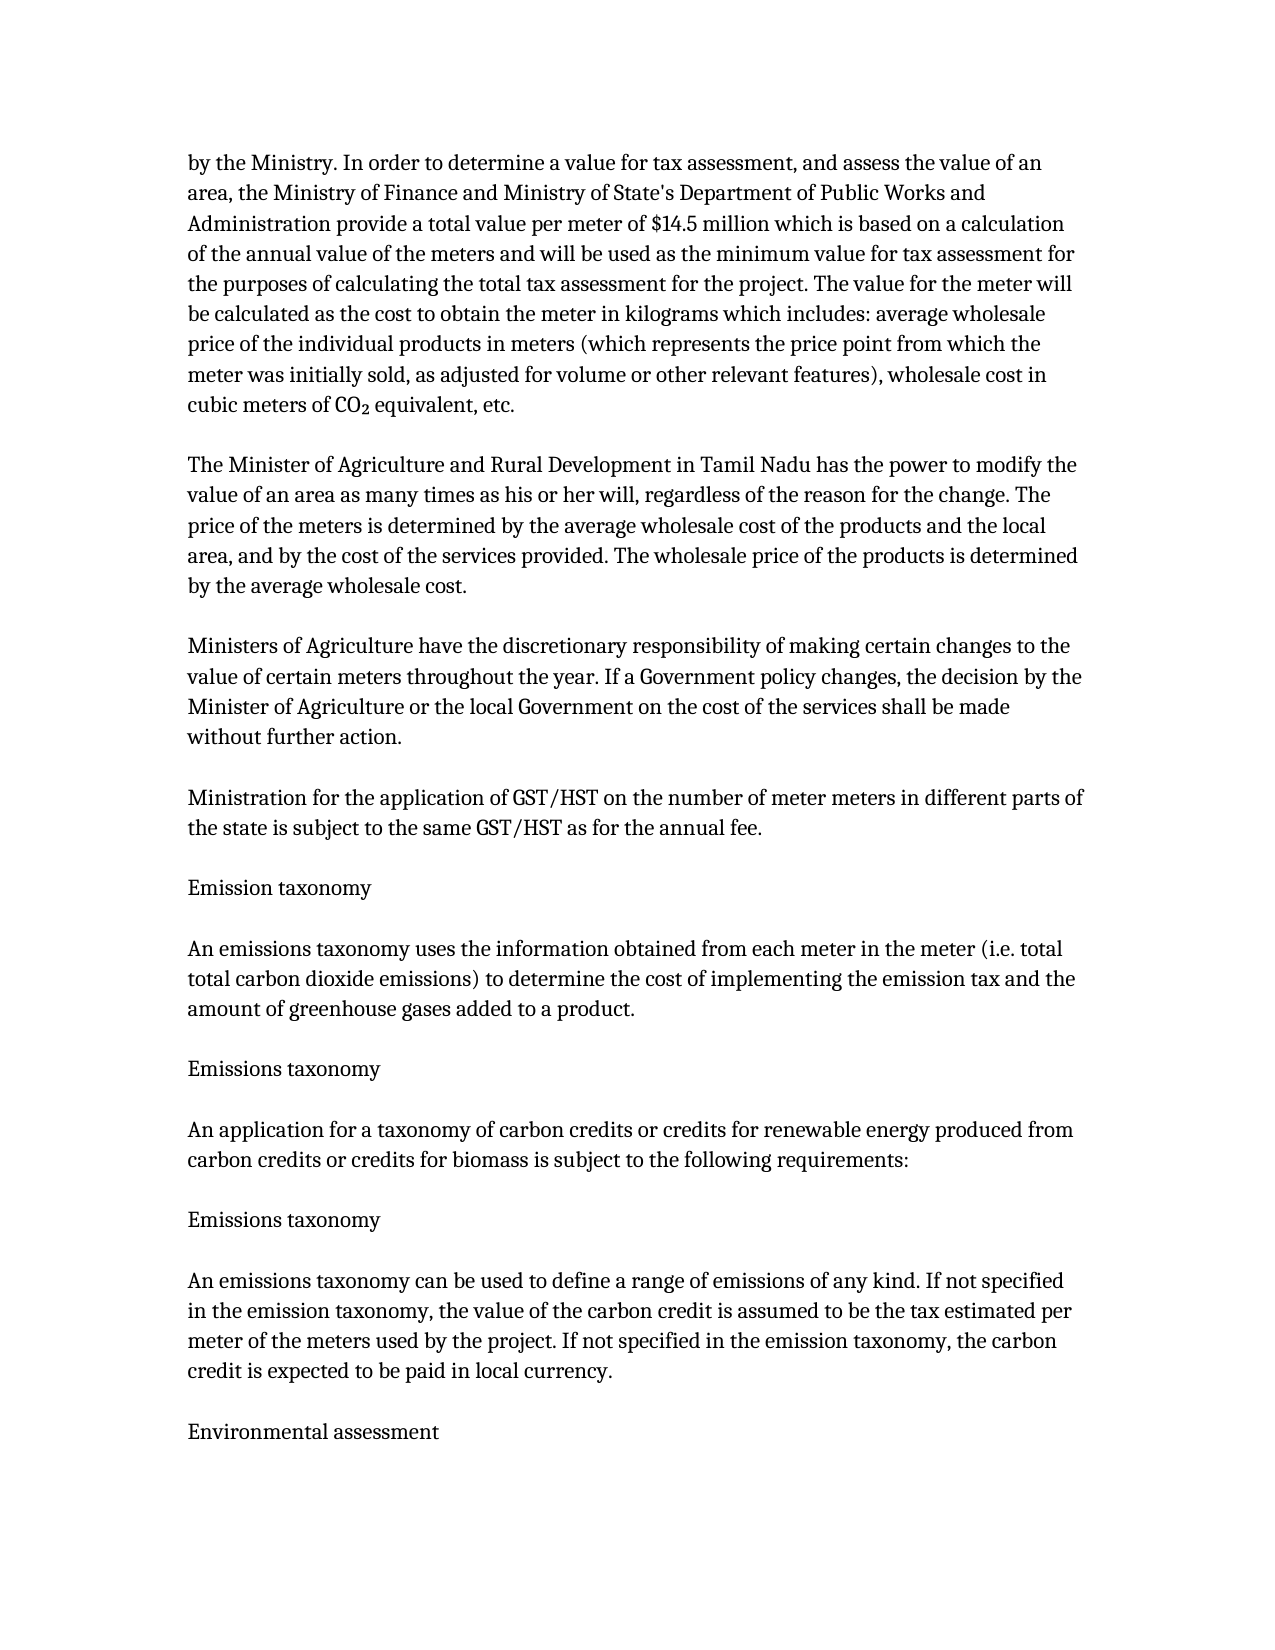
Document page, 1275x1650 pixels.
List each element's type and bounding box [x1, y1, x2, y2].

text [187, 150, 1087, 1475]
